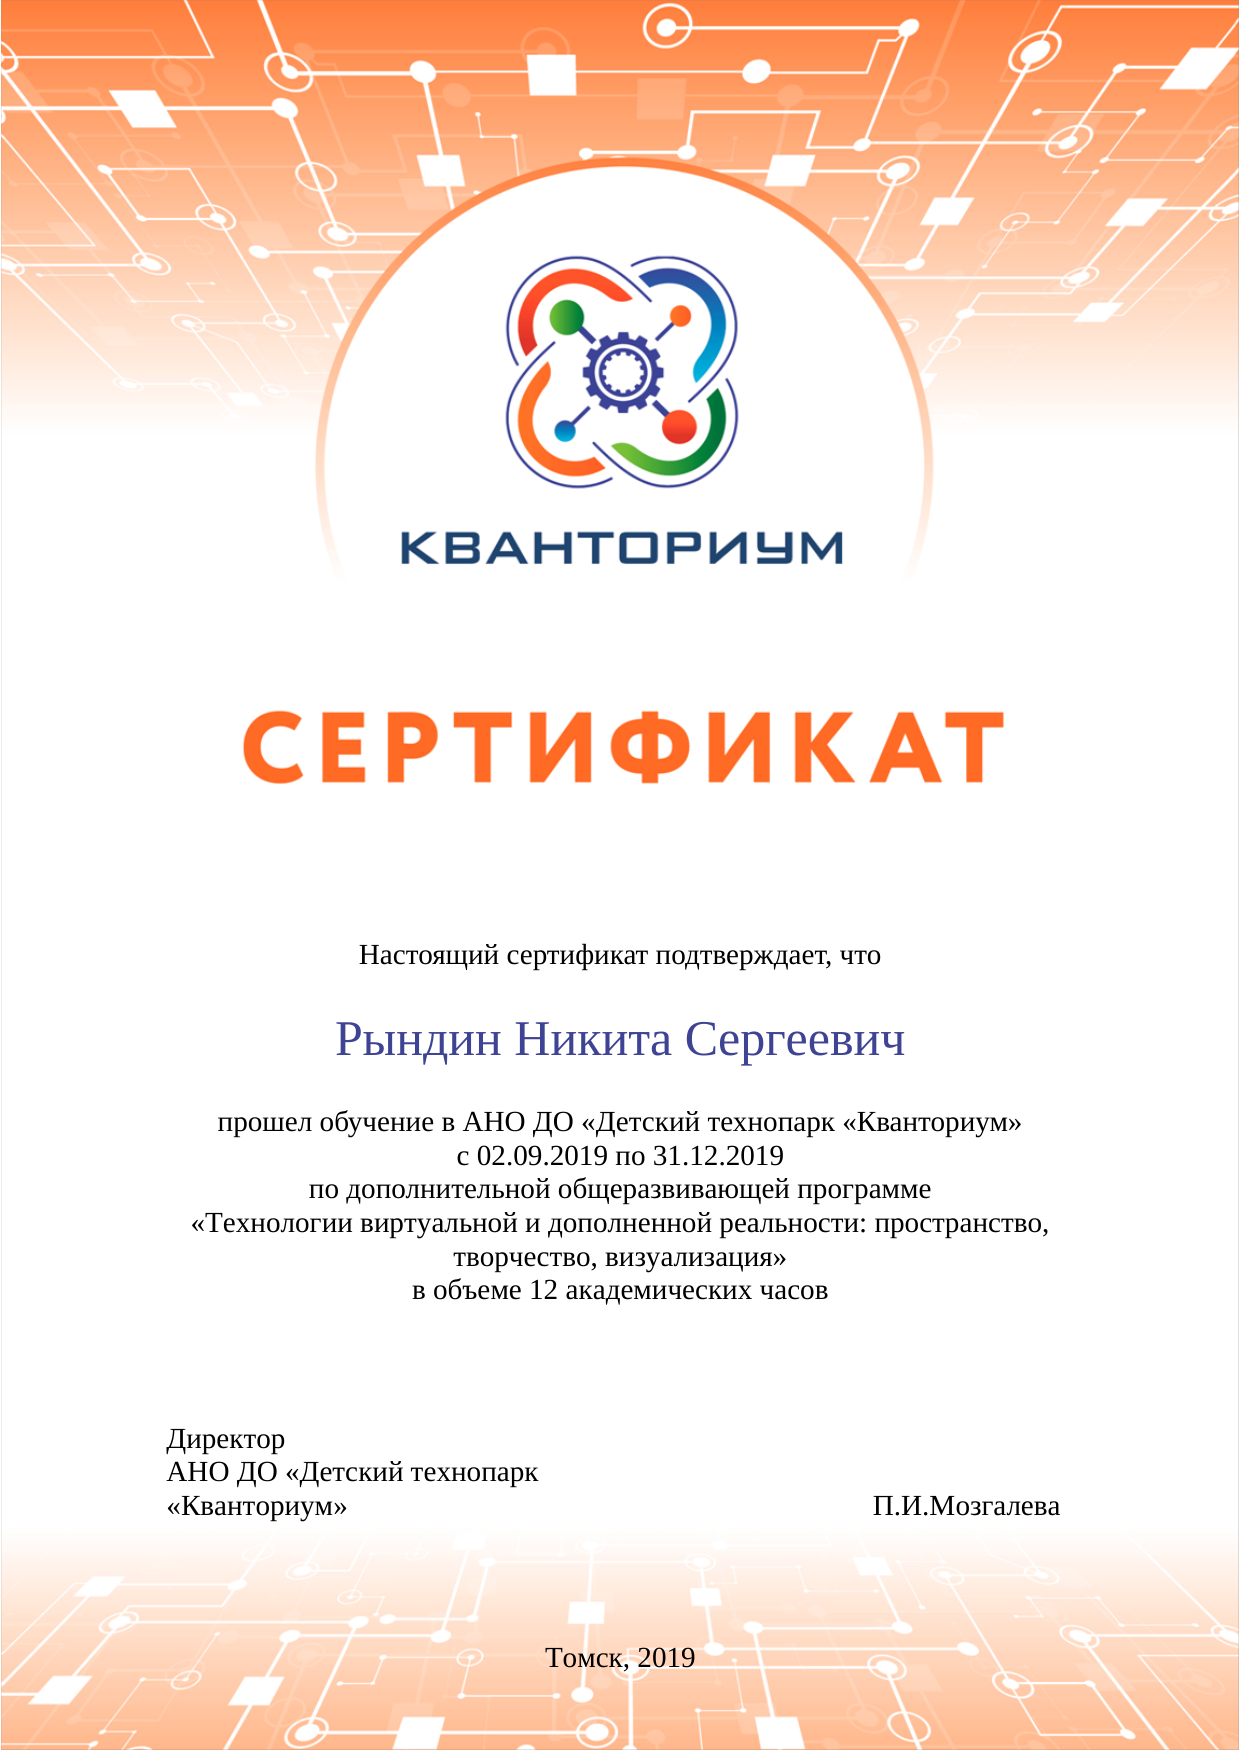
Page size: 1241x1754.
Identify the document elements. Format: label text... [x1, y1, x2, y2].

table_cell Директор АНО ДО «Детский технопарк «Кванториум» П.И.Мозгалева [155, 1335, 1085, 1521]
text Томск, 2019 [0, 1640, 1240, 1674]
picture [0, 0, 1239, 1640]
table_cell Настоящий сертификат подтверждает, что Рындин Никита Сергеевич прошел обучение в АНО ДО «Детский технопарк «Кванториум» c 02.09.2019 по 31.12.2019 по дополнительной общеразвивающей программе «Технологии виртуальной и дополненной реальности: пространство, творчество, визуализация» в объеме 12 академических часов [155, 937, 1085, 1334]
table_header [155, 534, 1085, 937]
picture [0, 1674, 1239, 1751]
